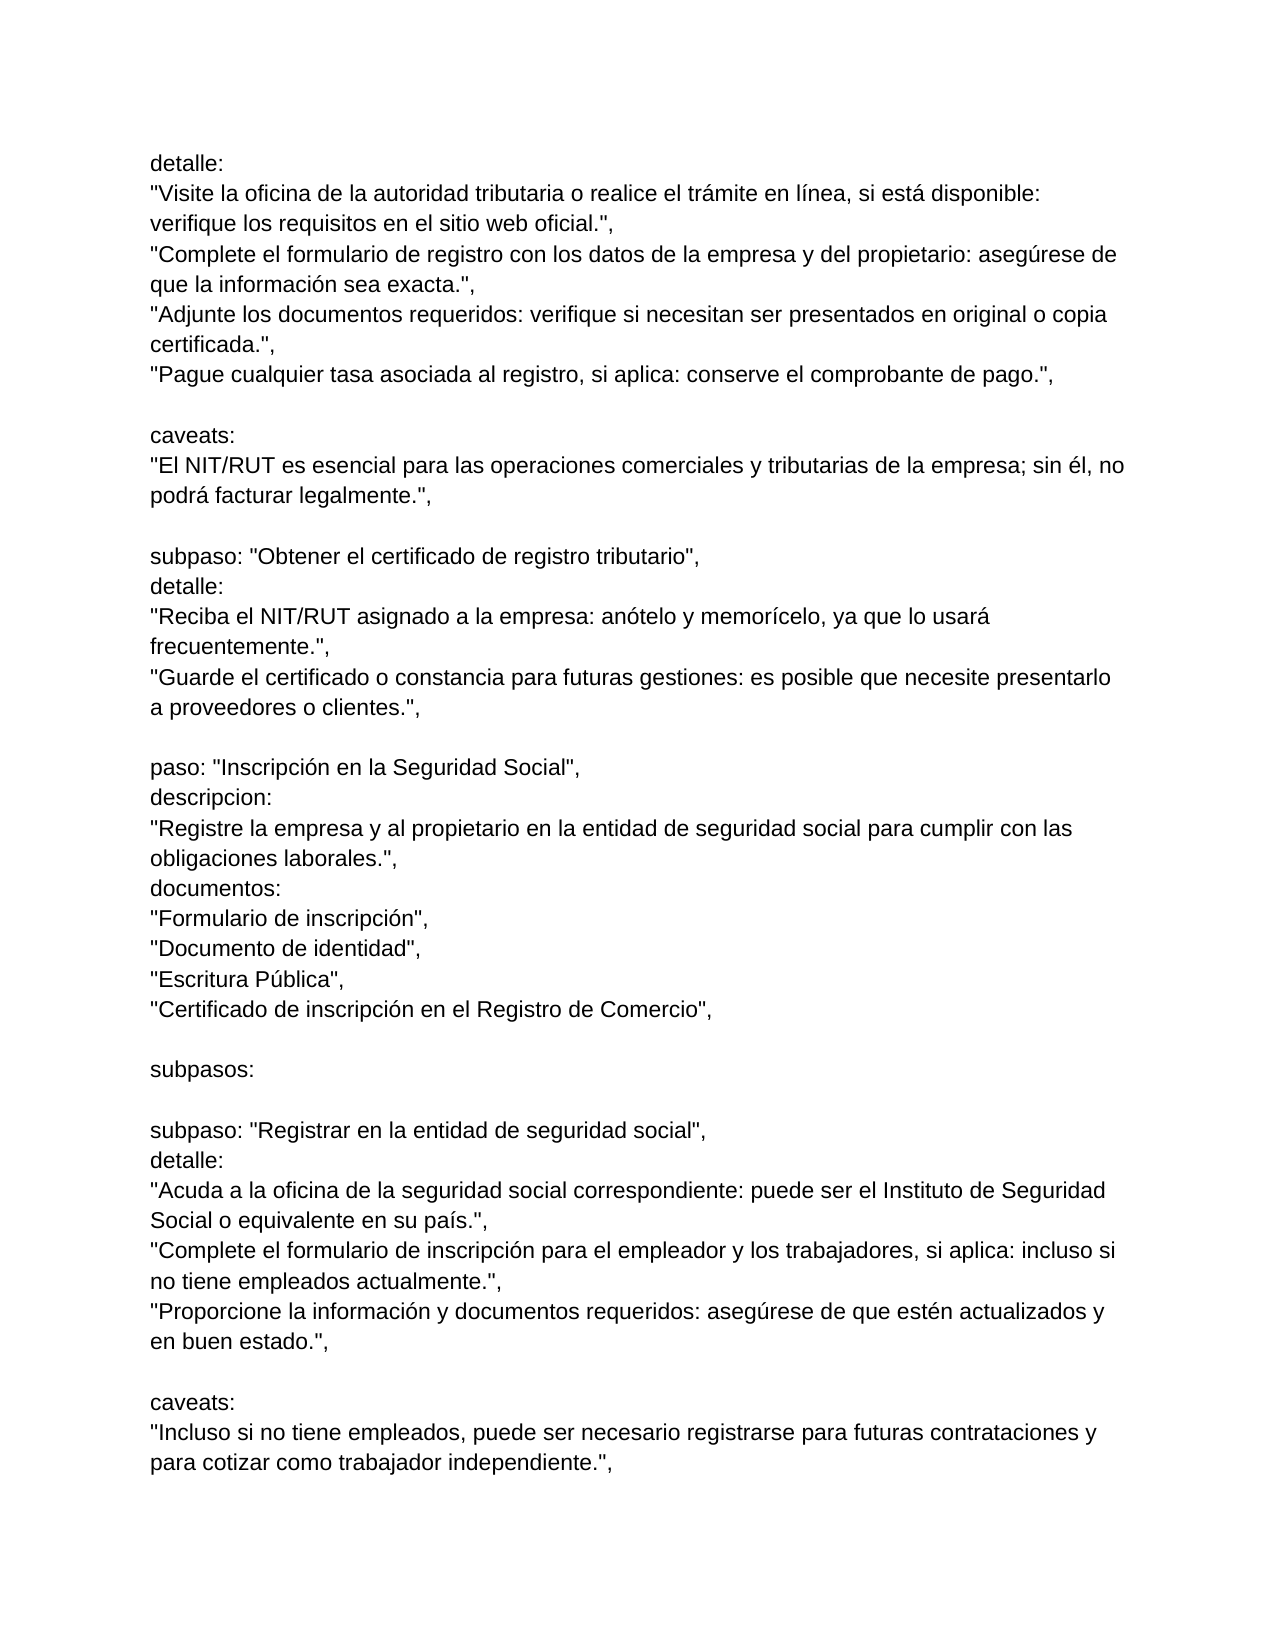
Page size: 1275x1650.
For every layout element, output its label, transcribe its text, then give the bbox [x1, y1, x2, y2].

text documentos: [150, 875, 1125, 901]
text "Formulario de inscripción", [150, 905, 1125, 932]
text subpasos: [150, 1056, 1125, 1083]
text subpaso: "Registrar en la entidad de seguridad social", [150, 1117, 1125, 1143]
text "Documento de identidad", [150, 935, 1125, 962]
text detalle: [150, 150, 1125, 176]
text "Complete el formulario de inscripción para el empleador y los trabajadores, si aplica: incluso si no tiene empleados actualmente.", [150, 1237, 1125, 1294]
text "Complete el formulario de registro con los datos de la empresa y del propietario: asegúrese de que la información sea exacta.", [150, 241, 1125, 297]
text "El NIT/RUT es esencial para las operaciones comerciales y tributarias de la empresa; sin él, no podrá facturar legalmente.", [150, 452, 1125, 509]
text "Adjunte los documentos requeridos: verifique si necesitan ser presentados en original o copia certificada.", [150, 301, 1125, 358]
text subpaso: "Obtener el certificado de registro tributario", [150, 543, 1125, 569]
text "Certificado de inscripción en el Registro de Comercio", [150, 996, 1125, 1022]
text descripcion: [150, 784, 1125, 811]
text detalle: [150, 1147, 1125, 1173]
text "Incluso si no tiene empleados, puede ser necesario registrarse para futuras contrataciones y para cotizar como trabajador independiente.", [150, 1419, 1125, 1475]
text paso: "Inscripción en la Seguridad Social", [150, 754, 1125, 781]
text "Guarde el certificado o constancia para futuras gestiones: es posible que necesite presentarlo a proveedores o clientes.", [150, 663, 1125, 720]
text "Proporcione la información y documentos requeridos: asegúrese de que estén actualizados y en buen estado.", [150, 1298, 1125, 1354]
text caveats: [150, 422, 1125, 448]
text "Escritura Pública", [150, 966, 1125, 992]
text detalle: [150, 573, 1125, 599]
text "Pague cualquier tasa asociada al registro, si aplica: conserve el comprobante de pago.", [150, 361, 1125, 388]
text "Reciba el NIT/RUT asignado a la empresa: anótelo y memorícelo, ya que lo usará frecuentemente.", [150, 603, 1125, 660]
text "Visite la oficina de la autoridad tributaria o realice el trámite en línea, si está disponible: verifique los requisitos en el sitio web oficial.", [150, 180, 1125, 237]
text "Registre la empresa y al propietario en la entidad de seguridad social para cumplir con las obligaciones laborales.", [150, 814, 1125, 871]
text "Acuda a la oficina de la seguridad social correspondiente: puede ser el Instituto de Seguridad Social o equivalente en su país.", [150, 1177, 1125, 1234]
text caveats: [150, 1388, 1125, 1415]
